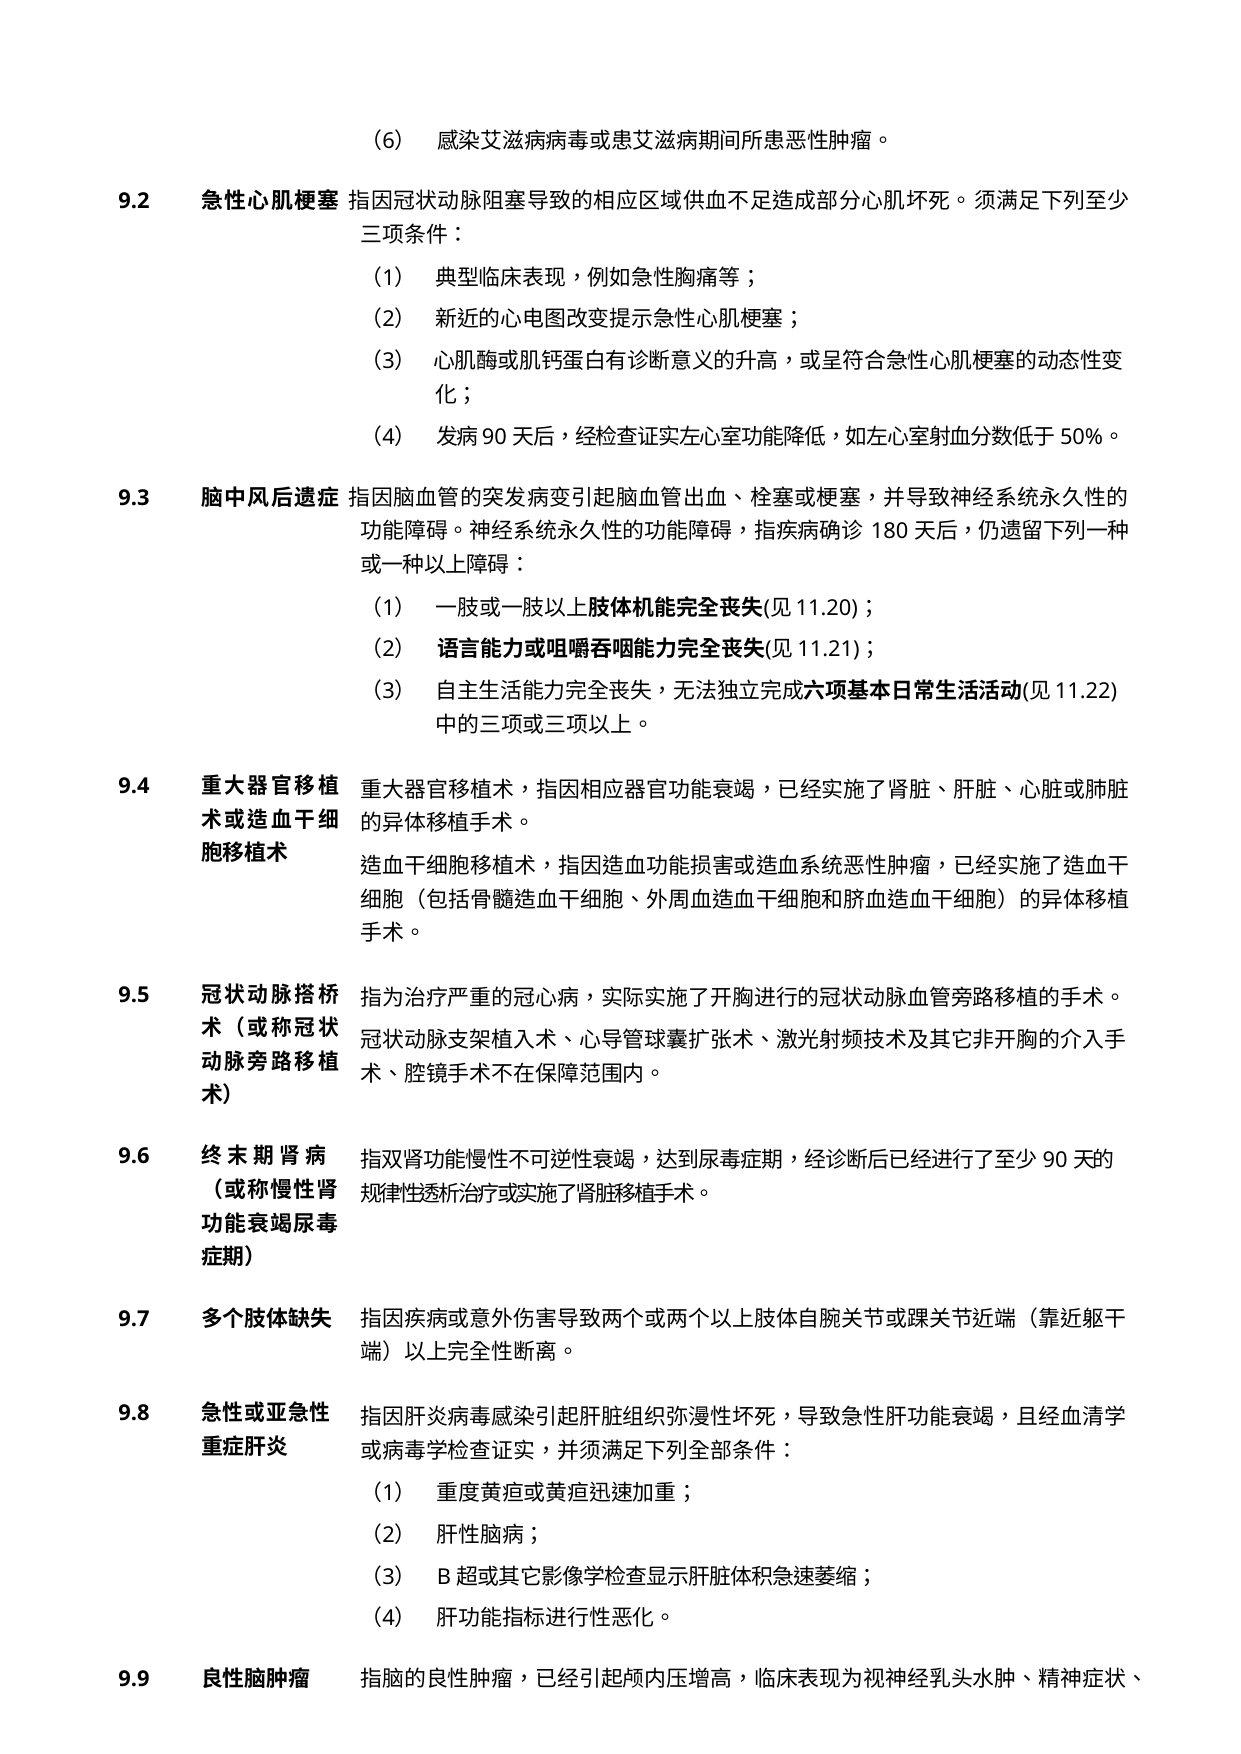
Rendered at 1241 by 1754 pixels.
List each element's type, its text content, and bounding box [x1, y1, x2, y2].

list 肝功能指标进行性恶化。 [360, 1602, 1153, 1632]
list 良性脑肿瘤 指脑的良性肿瘤，已经引起颅内压增高，临床表现为视神经乳头水肿、精神症状、 [118, 1663, 1153, 1693]
list 急性心肌梗塞 指因冠状动脉阻塞导致的相应区域供血不足造成部分心肌坏死。须满足下列至少三项条件： [118, 185, 1130, 249]
text 指因肝炎病毒感染引起肝脏组织弥漫性坏死，导致急性肝功能衰竭，且经血清学或病毒学检查证实，并须满足下列全部条件： [360, 1401, 1130, 1464]
subtitle 终末期肾病 [118, 1141, 344, 1170]
list B 超或其它影像学检查显示肝脏体积急速萎缩； [360, 1561, 1153, 1590]
list 心肌酶或肌钙蛋白有诊断意义的升高，或呈符合急性心肌梗塞的动态性变化； [360, 345, 1130, 408]
list 新近的心电图改变提示急性心肌梗塞； [360, 303, 1153, 333]
list 感染艾滋病病毒或患艾滋病期间所患恶性肿瘤。 [360, 125, 1153, 154]
text 指双肾功能慢性不可逆性衰竭，达到尿毒症期，经诊断后已经进行了至少 90 天的规律性透析治疗或实施了肾脏移植手术。 [360, 1144, 1130, 1208]
list 多个肢体缺失 指因疾病或意外伤害导致两个或两个以上肢体自腕关节或踝关节近端（靠近躯干 端）以上完全性断离。 [118, 1302, 1130, 1366]
list 语言能力或咀嚼吞咽能力完全丧失(见 11.21)； [360, 633, 1153, 663]
list 一肢或一肢以上肢体机能完全丧失(见 11.20)； [360, 592, 1153, 621]
subtitle 重大器官移植术或造血干细胞移植术 [118, 770, 339, 867]
list 典型临床表现，例如急性胸痛等； [360, 261, 1153, 291]
subtitle 急性或亚急性重症肝炎 [118, 1397, 339, 1461]
list 肝性脑病； [360, 1519, 1153, 1549]
text 指为治疗严重的冠心病，实际实施了开胸进行的冠状动脉血管旁路移植的手术。 [360, 982, 1153, 1012]
text 造血干细胞移植术，指因造血功能损害或造血系统恶性肿瘤，已经实施了造血干细胞（包括骨髓造血干细胞、外周血造血干细胞和脐血造血干细胞）的异体移植手术。 [360, 850, 1130, 947]
text （或称慢性肾功能衰竭尿毒症期） [201, 1174, 339, 1271]
text 重大器官移植术，指因相应器官功能衰竭，已经实施了肾脏、肝脏、心脏或肺脏的异体移植手术。 [360, 774, 1130, 837]
list 重度黄疸或黄疸迅速加重； [360, 1477, 1153, 1507]
subtitle 冠状动脉搭桥术（或称冠状动脉旁路移植术） [118, 978, 339, 1109]
list 发病 90 天后，经检查证实左心室功能降低，如左心室射血分数低于 50%。 [360, 421, 1153, 451]
list 自主生活能力完全丧失，无法独立完成六项基本日常生活活动(见 11.22) 中的三项或三项以上。 [360, 675, 1130, 738]
list 脑中风后遗症 指因脑血管的突发病变引起脑血管出血、栓塞或梗塞，并导致神经系统永久性的功能障碍。神经系统永久性的功能障碍，指疾病确诊 180 天后，仍遗留下列一种或一种以上障碍： [118, 482, 1130, 579]
text 冠状动脉支架植入术、心导管球囊扩张术、激光射频技术及其它非开胸的介入手术、腔镜手术不在保障范围内。 [360, 1024, 1130, 1087]
